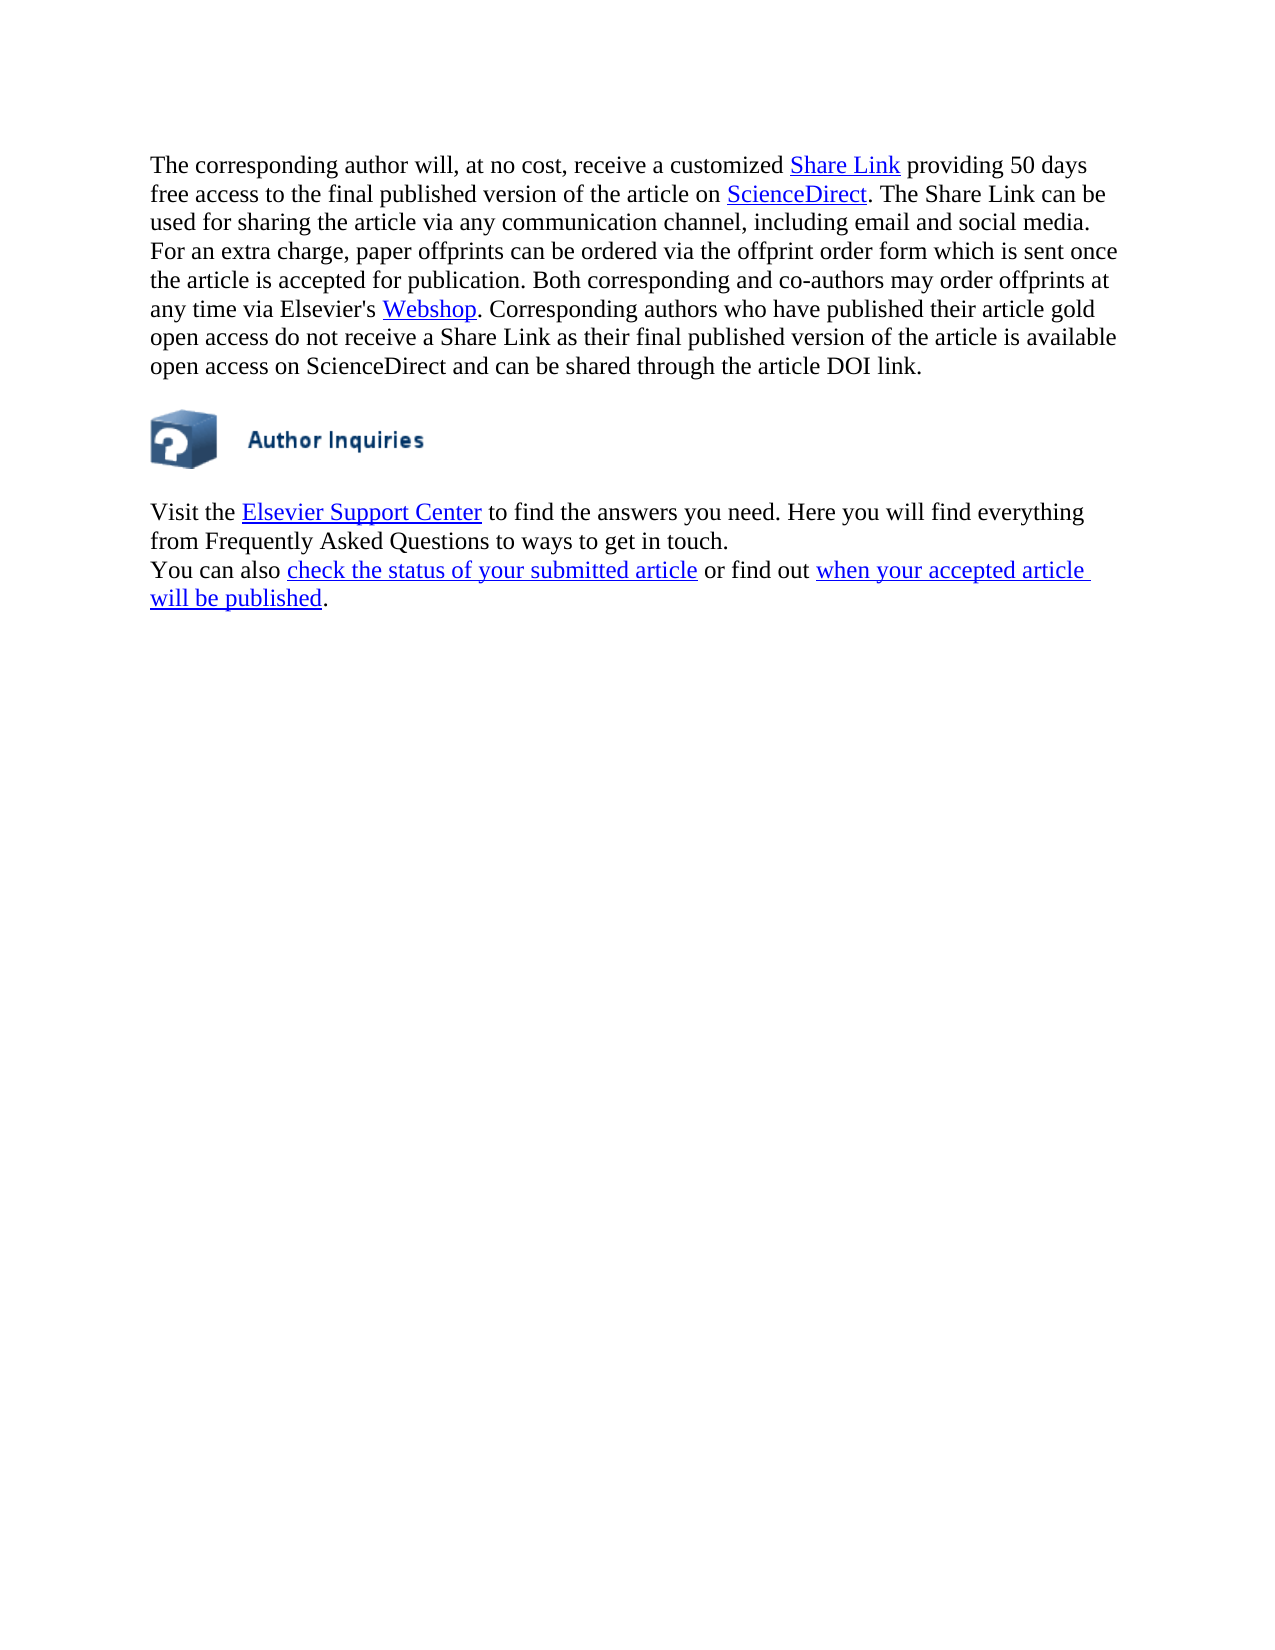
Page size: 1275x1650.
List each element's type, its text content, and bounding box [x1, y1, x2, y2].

picture [150, 409, 463, 469]
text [150, 150, 1125, 380]
text Visit the Elsevier Support Center to find the answers you need. Here you will find everything from Frequently Asked Questions to ways to get in touch. You can also check the status of your submitted article or find out when your accepted article will be published. [150, 409, 1125, 612]
